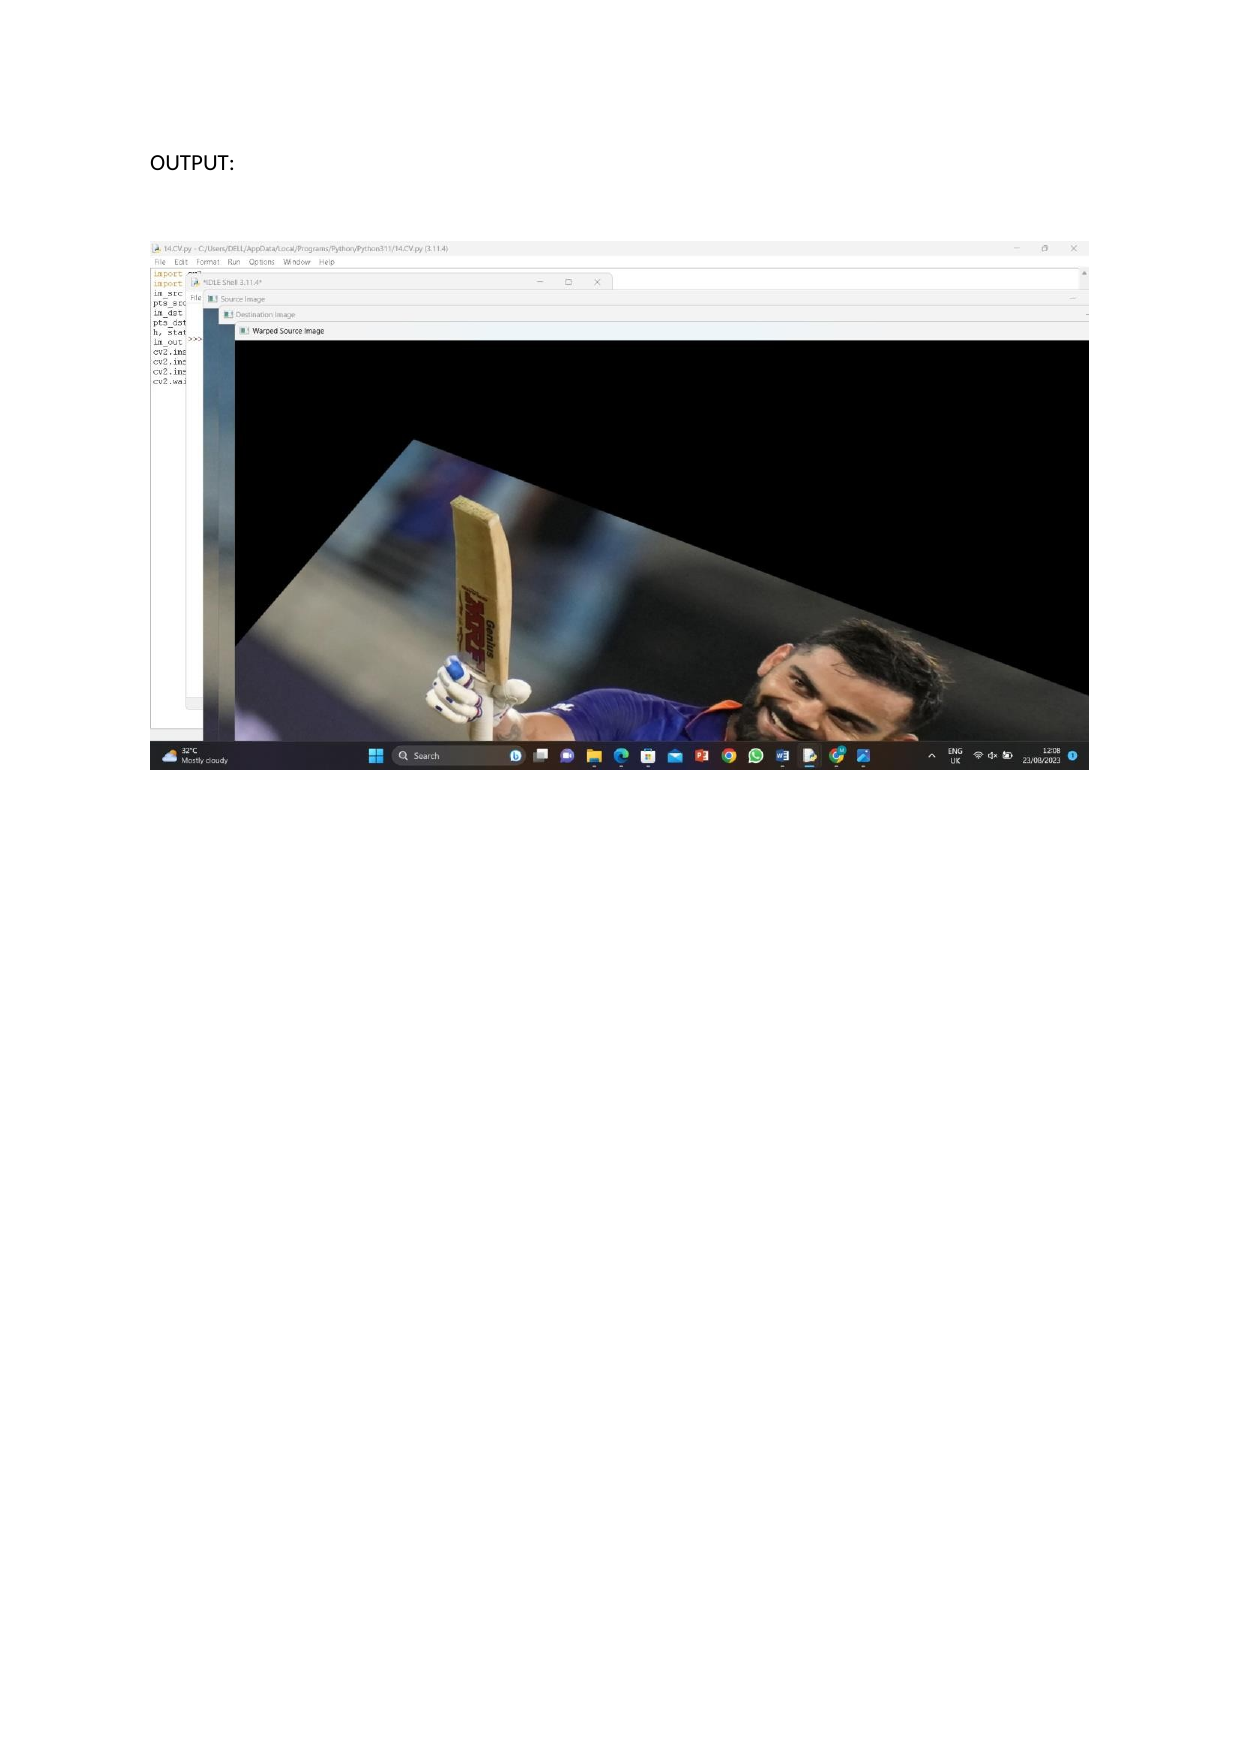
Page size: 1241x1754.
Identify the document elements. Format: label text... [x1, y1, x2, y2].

text OUTPUT: [150, 148, 1101, 176]
picture [150, 241, 1089, 770]
